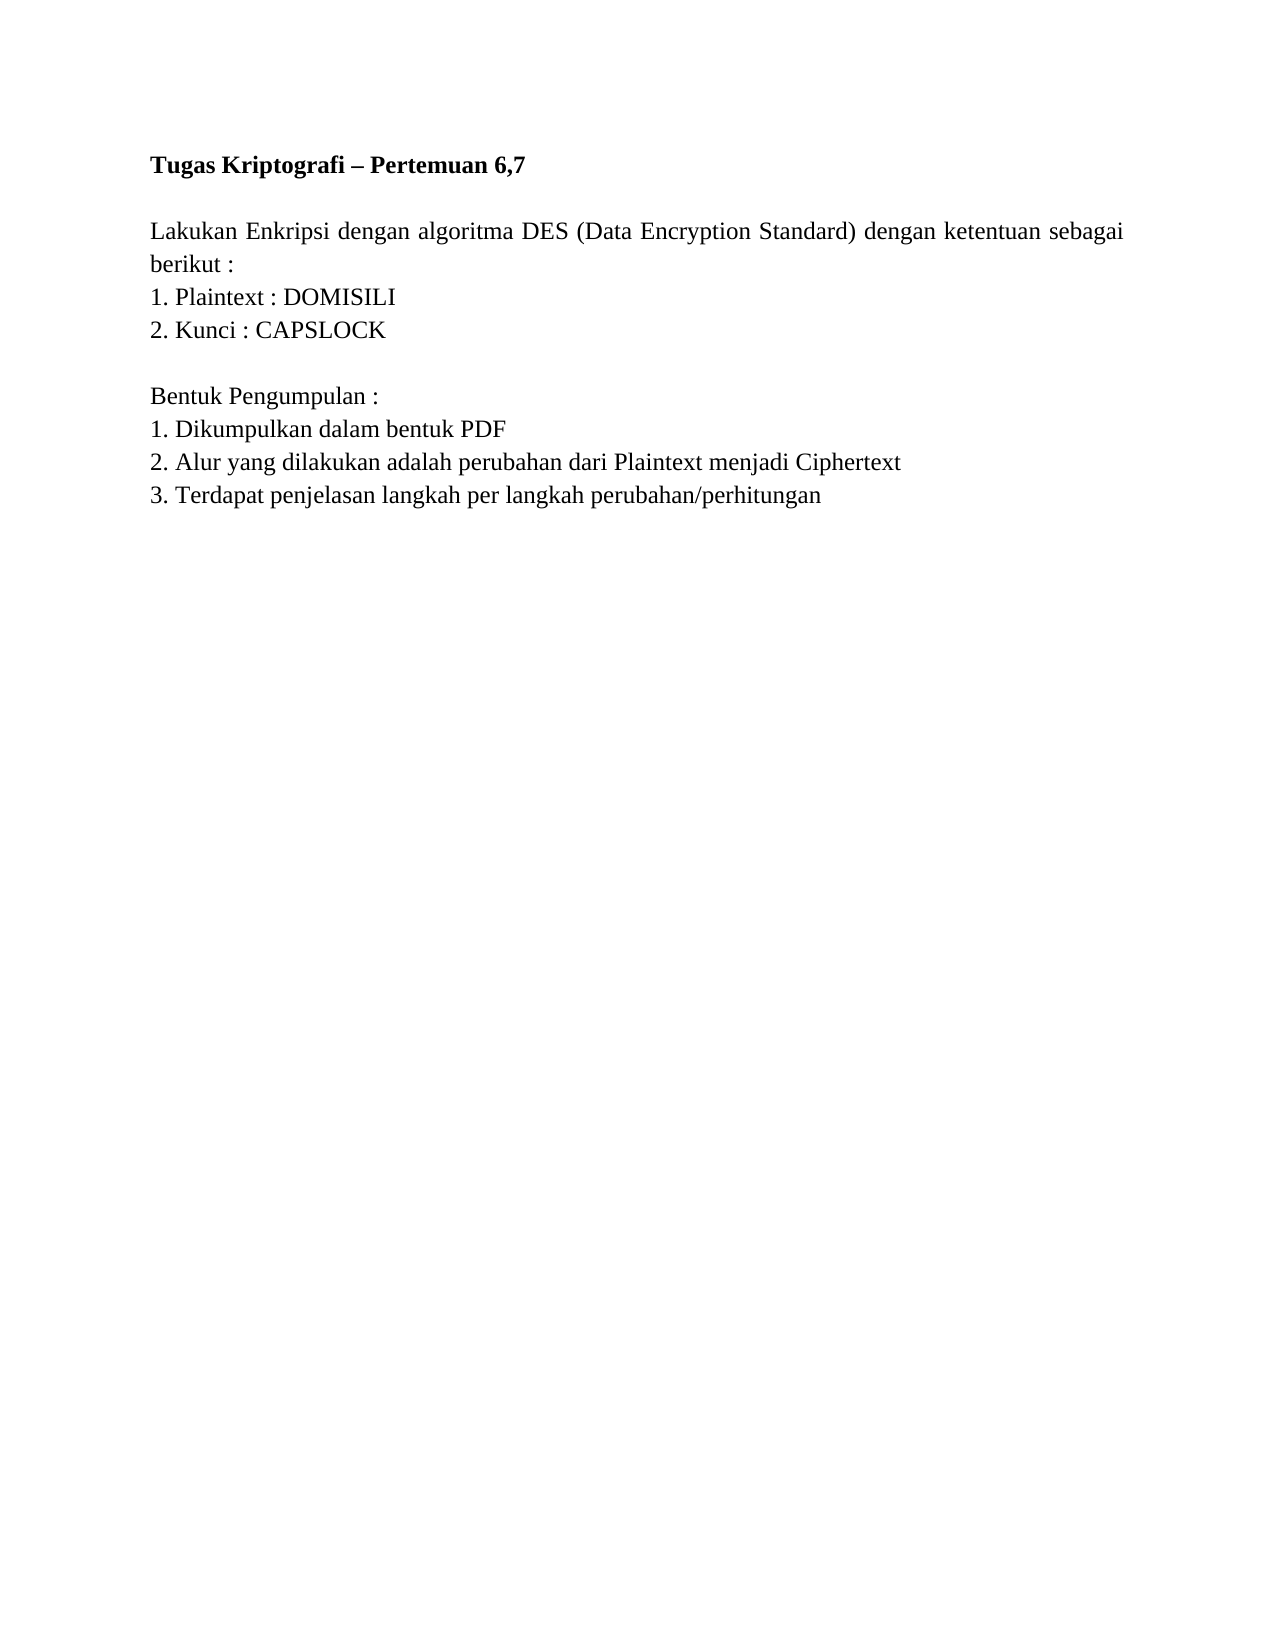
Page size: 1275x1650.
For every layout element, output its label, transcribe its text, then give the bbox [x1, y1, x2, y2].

text 2. Alur yang dilakukan adalah perubahan dari Plaintext menjadi Ciphertext [150, 447, 1125, 476]
text 3. Terdapat penjelasan langkah per langkah perubahan/perhitungan [150, 480, 1125, 509]
text Tugas Kriptografi – Pertemuan 6,7 [150, 150, 1125, 179]
text Lakukan Enkripsi dengan algoritma DES (Data Encryption Standard) dengan ketentuan sebagai berikut : [150, 216, 1125, 278]
text Bentuk Pengumpulan : [150, 381, 1125, 410]
text 2. Kunci : CAPSLOCK [150, 315, 1125, 344]
text 1. Dikumpulkan dalam bentuk PDF [150, 414, 1125, 443]
text 1. Plaintext : DOMISILI [150, 282, 1125, 311]
